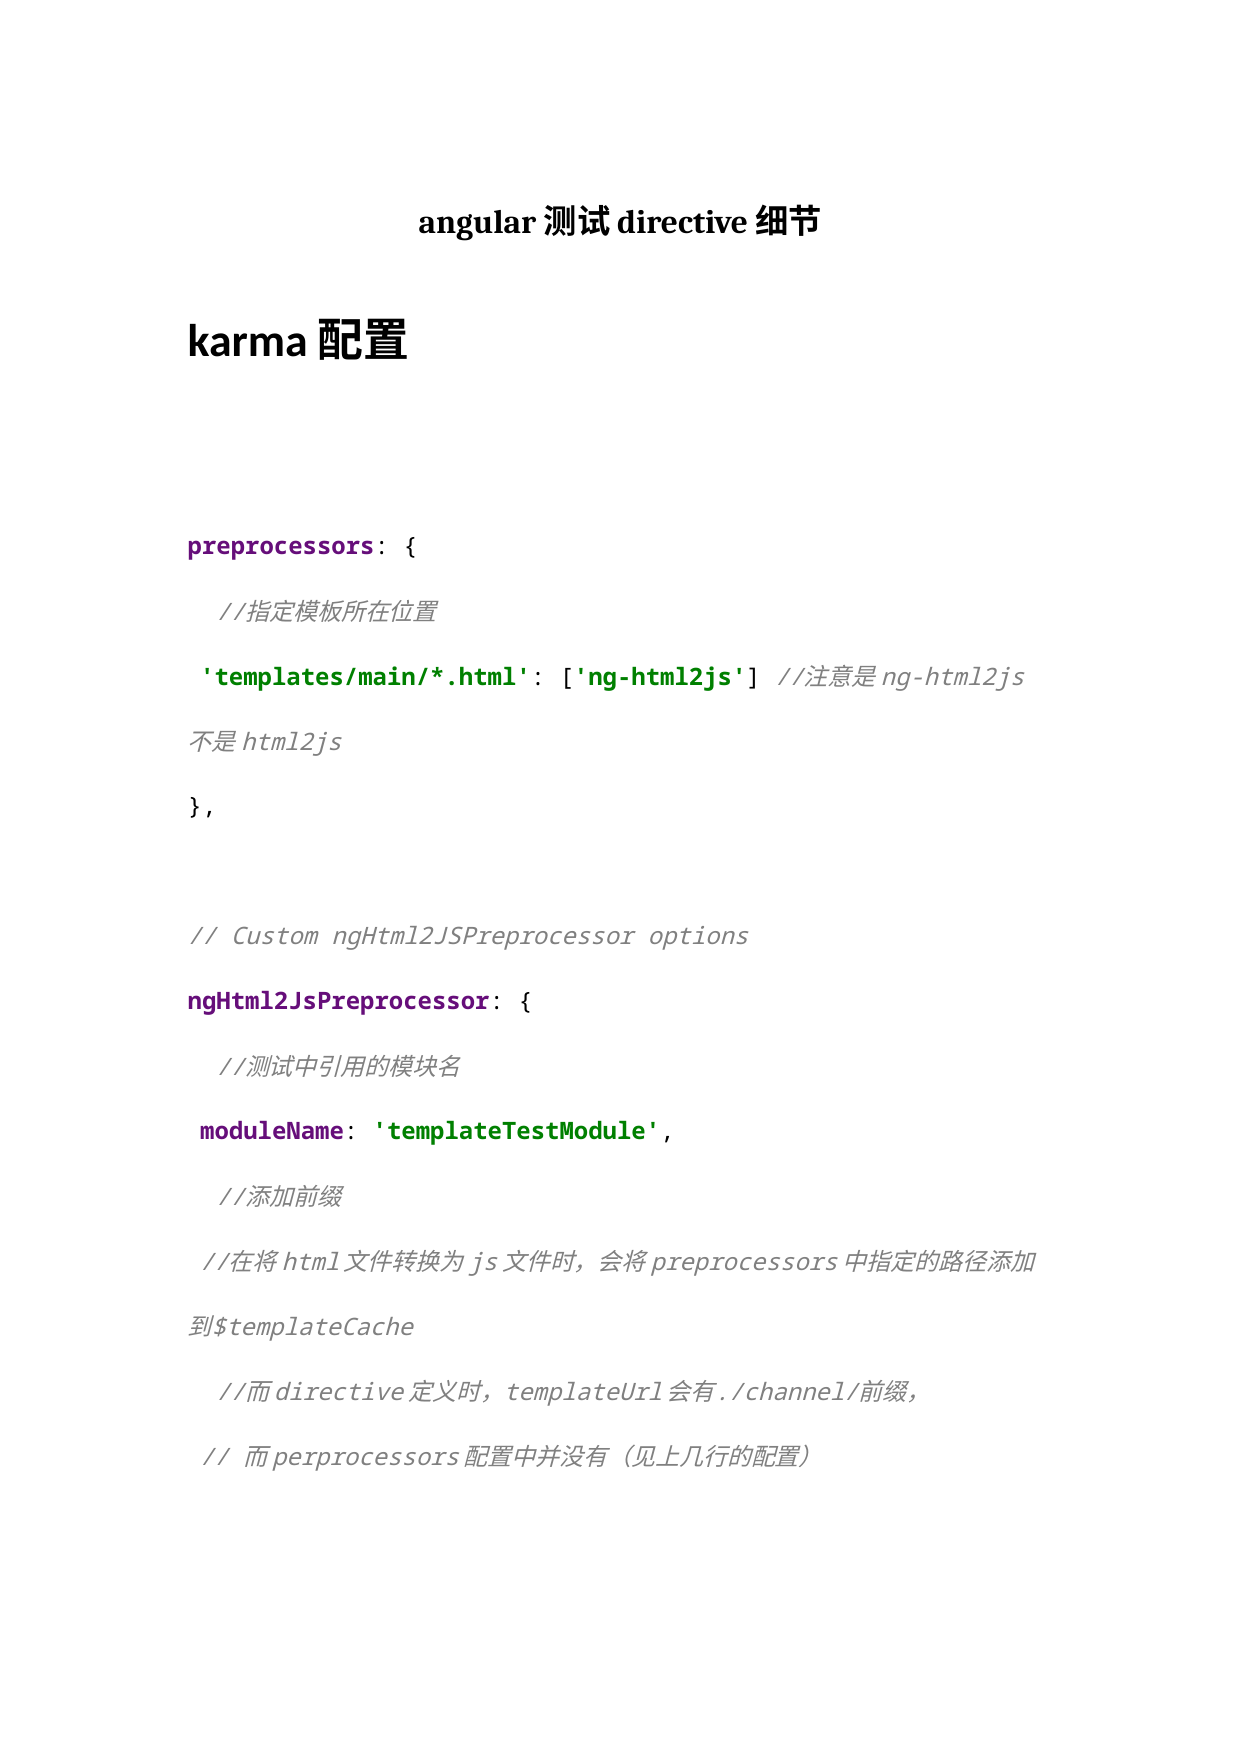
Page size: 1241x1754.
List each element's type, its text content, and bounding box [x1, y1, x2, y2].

subtitle karma配置 [187, 287, 1053, 385]
title angular 测试directive 细节 [187, 187, 1053, 252]
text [187, 513, 1053, 1488]
